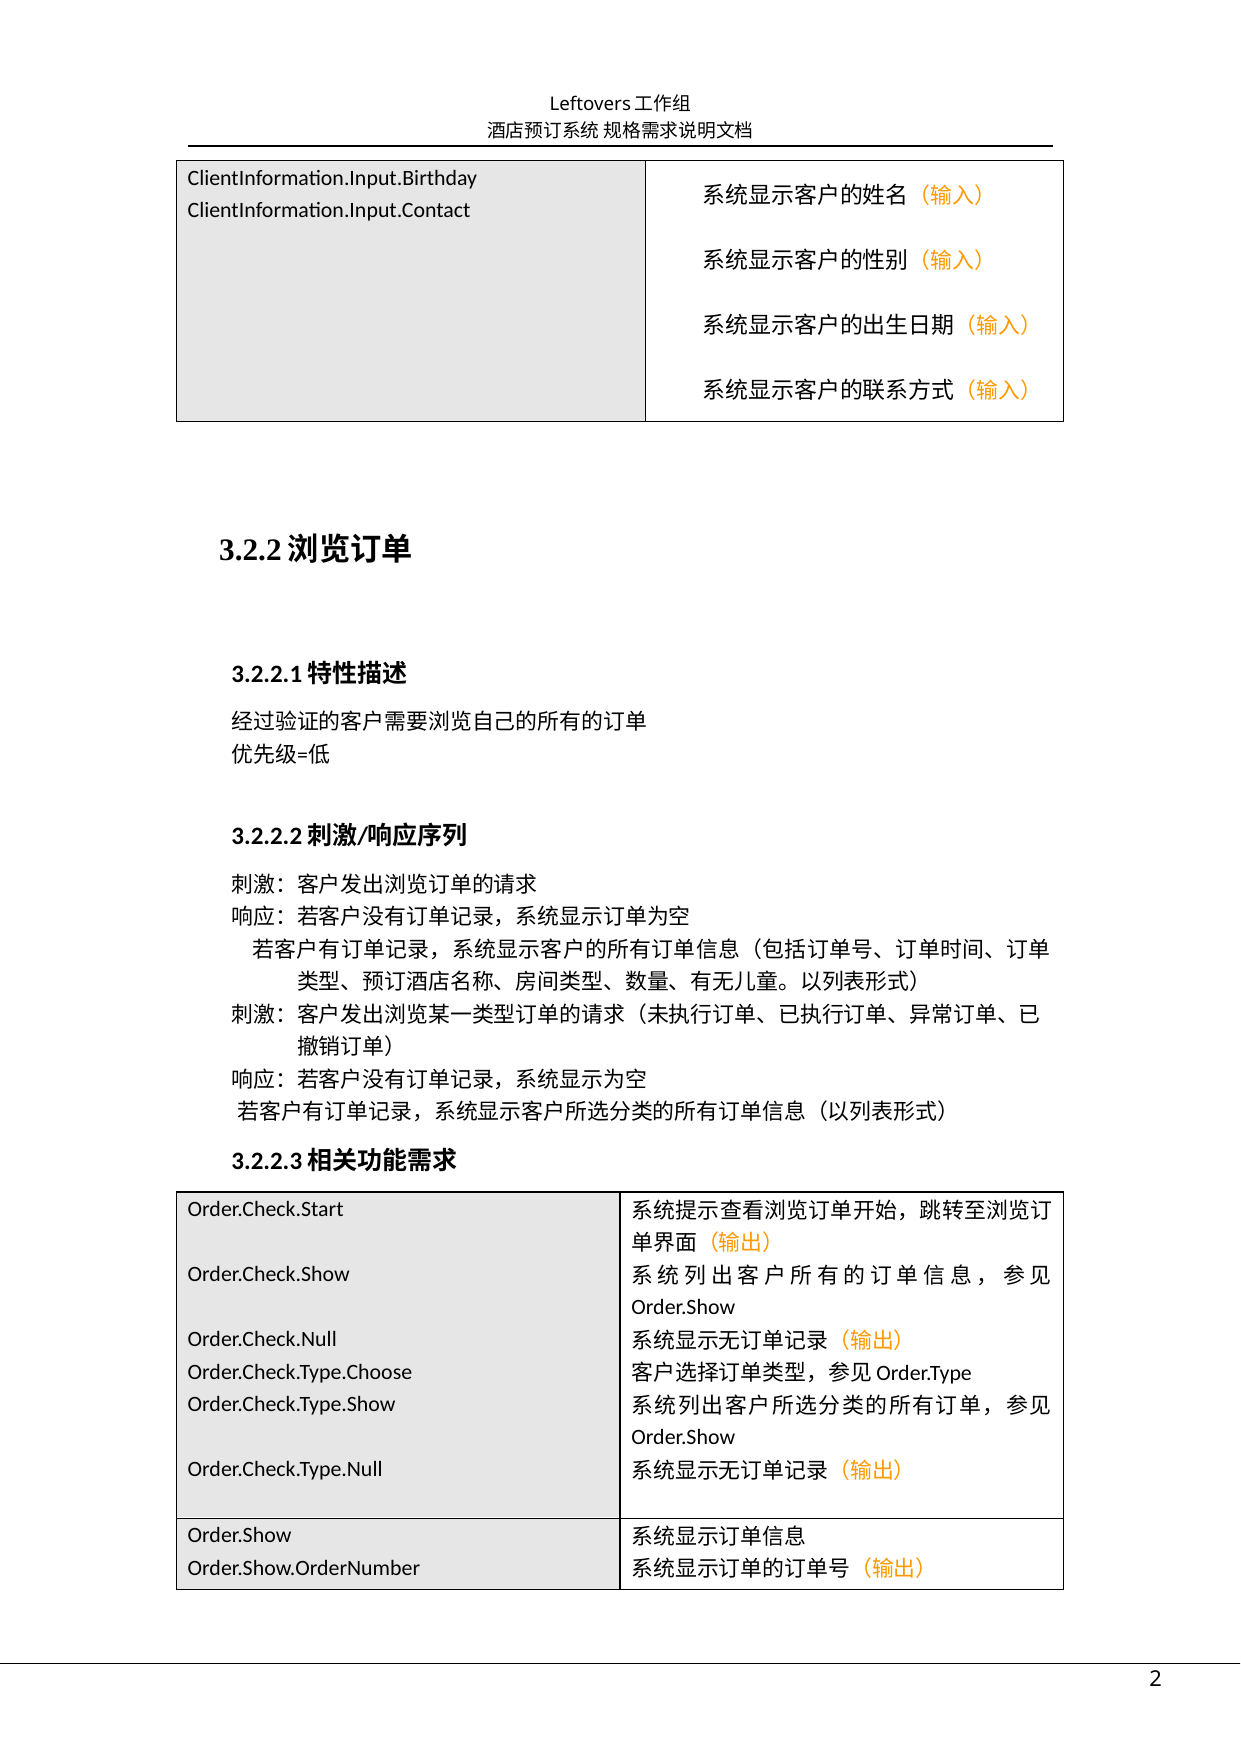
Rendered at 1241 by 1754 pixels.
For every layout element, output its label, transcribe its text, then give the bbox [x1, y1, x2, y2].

text 3.2.2.1特性描述 [187, 639, 1053, 704]
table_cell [621, 1519, 1063, 1589]
text 经过验证的客户需要浏览自己的所有的订单 [187, 704, 1053, 736]
text 3.2.2.3相关功能需求 [187, 1126, 1053, 1191]
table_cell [177, 161, 645, 421]
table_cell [646, 161, 1063, 421]
table_header 系统提示查看浏览订单开始，跳转至浏览订单界面（输出） 系统列出客户所有的订单信息，参见Order.Show 系统显示无订单记录（输出） 客户选择订单类型，参见Order.Type 系统列出客户所选分类的所有订单，参见Order.Show 系统显示无订单记录（输出） [621, 1193, 1063, 1517]
table_header Order.Check.Start Order.Check.Show Order.Check.Null Order.Check.Type.Choose Order.Check.Type.Show Order.Check.Type.Null [177, 1193, 619, 1517]
text 若客户有订单记录，系统显示客户所选分类的所有订单信息（以列表形式） [187, 1094, 1053, 1126]
text 若客户有订单记录，系统显示客户的所有订单信息（包括订单号、订单时间、订单类型、预订酒店名称、房间类型、数量、有无儿童。以列表形式） [209, 931, 1053, 996]
text 响应：若客户没有订单记录，系统显示订单为空 [187, 899, 1053, 931]
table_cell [177, 1519, 619, 1589]
text 响应：若客户没有订单记录，系统显示为空 [187, 1061, 1053, 1094]
text 刺激：客户发出浏览某一类型订单的请求（未执行订单、已执行订单、异常订单、已撤销订单） [231, 996, 1053, 1061]
text 3.2.2.2刺激/响应序列 [187, 801, 1053, 866]
text 优先级=低 [187, 736, 1053, 769]
text 刺激：客户发出浏览订单的请求 [187, 866, 1053, 899]
subtitle 3.2.2浏览订单 [187, 514, 1053, 579]
